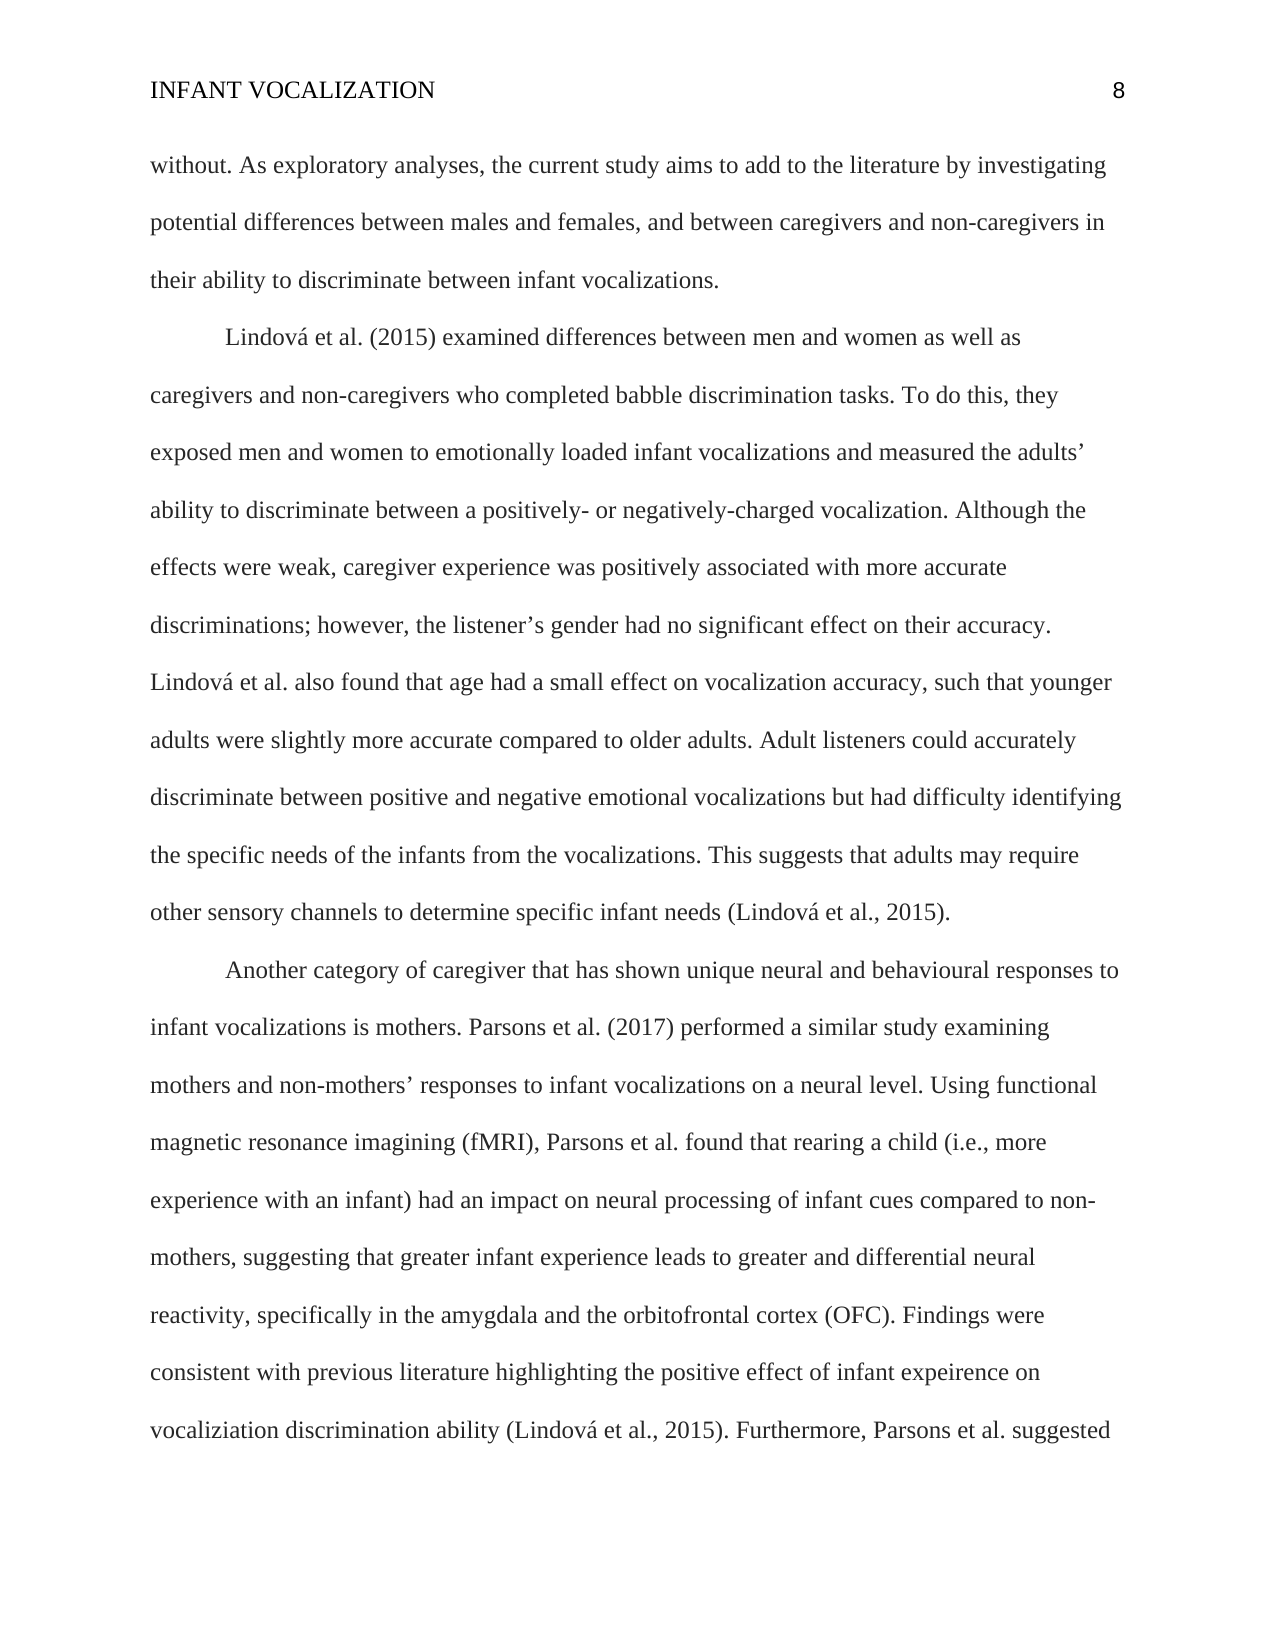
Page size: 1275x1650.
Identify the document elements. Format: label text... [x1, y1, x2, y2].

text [150, 150, 1125, 294]
text Lindová et al. (2015) examined differences between men and women as well as caregivers and non-caregivers who completed babble discrimination tasks. To do this, they exposed men and women to emotionally loaded infant vocalizations and measured the adults’ ability to discriminate between a positively- or negatively-charged vocalization. Although the effects were weak, caregiver experience was positively associated with more accurate discriminations; however, the listener’s gender had no significant effect on their accuracy. Lindová et al. also found that age had a small effect on vocalization accuracy, such that younger adults were slightly more accurate compared to older adults. Adult listeners could accurately discriminate between positive and negative emotional vocalizations but had difficulty identifying the specific needs of the infants from the vocalizations. This suggests that adults may require other sensory channels to determine specific infant needs (Lindová et al., 2015). [150, 322, 1125, 926]
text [150, 955, 1125, 1444]
